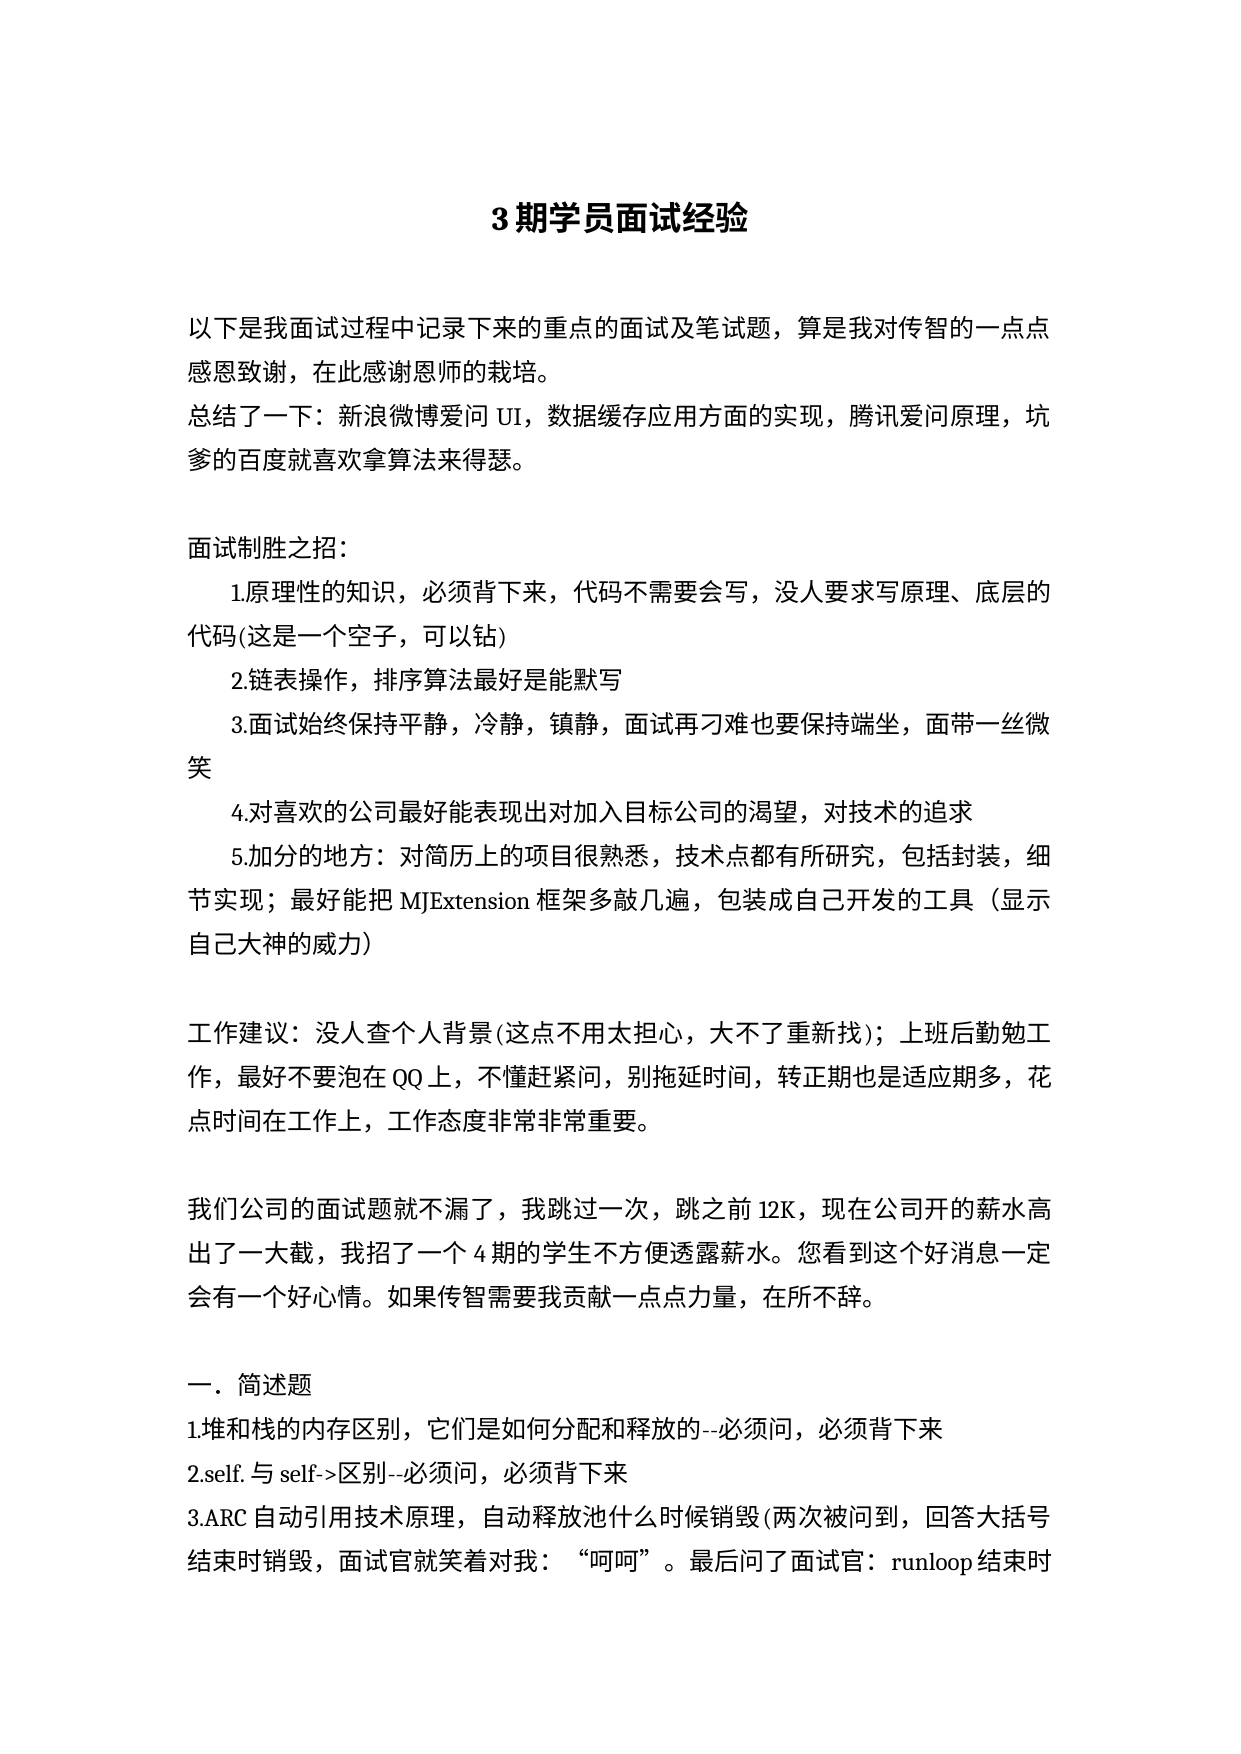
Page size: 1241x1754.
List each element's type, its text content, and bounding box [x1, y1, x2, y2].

text 4.对喜欢的公司最好能表现出对加入目标公司的渴望，对技术的追求 [187, 789, 1053, 833]
text 5.加分的地方：对简历上的项目很熟悉，技术点都有所研究，包括封装，细节实现；最好能把MJExtension框架多敲几遍，包装成自己开发的工具（显示自己大神的威力） [187, 833, 1053, 965]
text 面试制胜之招： [187, 524, 1053, 568]
text 1.原理性的知识，必须背下来，代码不需要会写，没人要求写原理、底层的代码(这是一个空子，可以钻) [187, 568, 1053, 657]
text 一．简述题 [187, 1362, 1053, 1406]
text 1.堆和栈的内存区别，它们是如何分配和释放的--必须问，必须背下来 [187, 1406, 1053, 1450]
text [187, 1494, 1053, 1582]
text 我们公司的面试题就不漏了，我跳过一次，跳之前12K，现在公司开的薪水高出了一大截，我招了一个4期的学生不方便透露薪水。您看到这个好消息一定会有一个好心情。如果传智需要我贡献一点点力量，在所不辞。 [187, 1185, 1053, 1318]
text 2.链表操作，排序算法最好是能默写 [187, 657, 1053, 701]
text 工作建议：没人查个人背景(这点不用太担心，大不了重新找)；上班后勤勉工作，最好不要泡在QQ上，不懂赶紧问，别拖延时间，转正期也是适应期多，花点时间在工作上，工作态度非常非常重要。 [187, 1009, 1053, 1141]
text 总结了一下：新浪微博爱问UI，数据缓存应用方面的实现，腾讯爱问原理，坑爹的百度就喜欢拿算法来得瑟。 [187, 392, 1053, 480]
text 以下是我面试过程中记录下来的重点的面试及笔试题，算是我对传智的一点点感恩致谢，在此感谢恩师的栽培。 [187, 304, 1053, 392]
text 3期学员面试经验 [187, 172, 1053, 260]
text 2.self. 与self->区别--必须问，必须背下来 [187, 1450, 1053, 1494]
text 3.面试始终保持平静，冷静，镇静，面试再刁难也要保持端坐，面带一丝微笑 [187, 701, 1053, 789]
